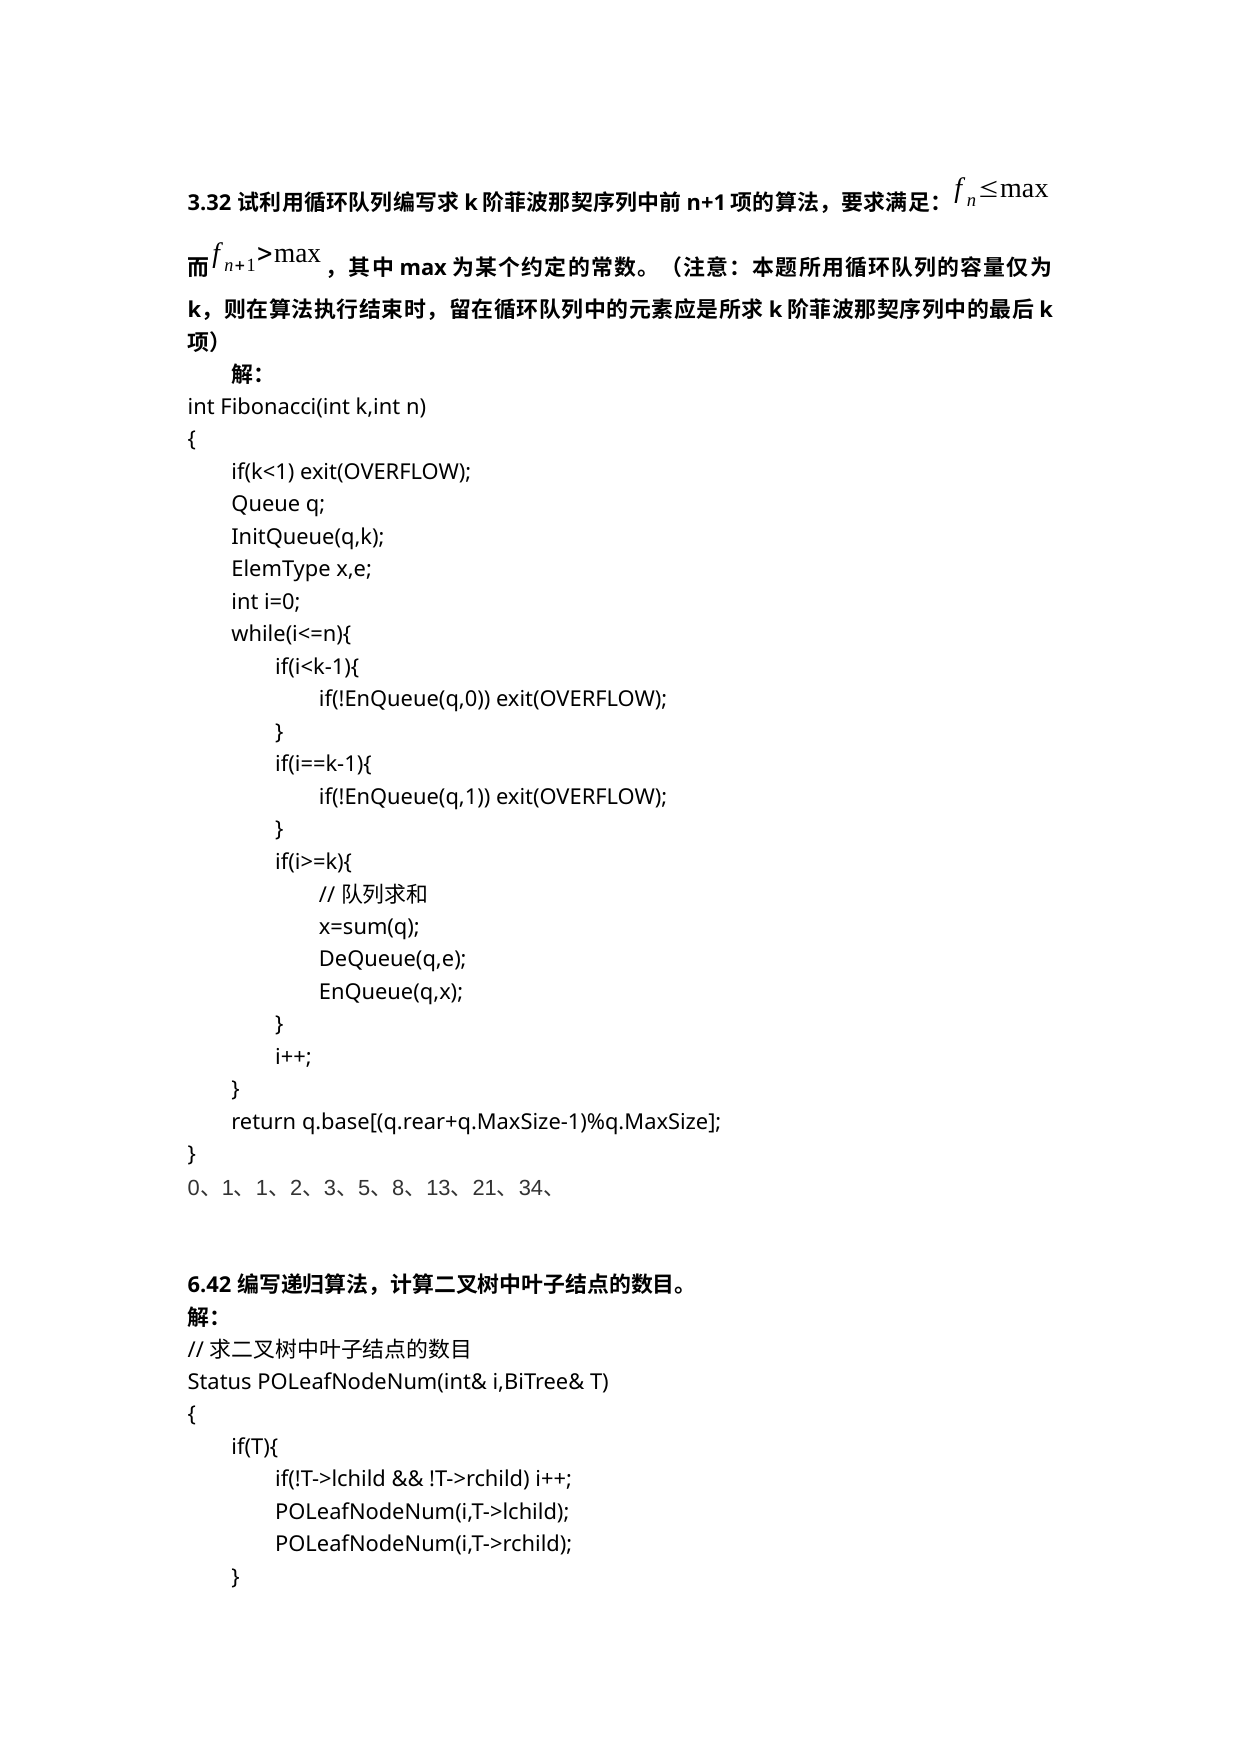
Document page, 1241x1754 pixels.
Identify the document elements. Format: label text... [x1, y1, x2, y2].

text if(!EnQueue(q,1)) exit(OVERFLOW); [187, 779, 1053, 812]
text DeQueue(q,e); [187, 942, 1053, 974]
text if(!EnQueue(q,0)) exit(OVERFLOW); [187, 682, 1053, 714]
text // 队列求和 [187, 877, 1053, 909]
text InitQueue(q,k); [187, 519, 1053, 552]
text x=sum(q); [187, 909, 1053, 942]
text if(k<1) exit(OVERFLOW); [187, 454, 1053, 487]
text int i=0; [187, 584, 1053, 617]
text { [187, 422, 1053, 454]
text } [187, 1559, 1053, 1592]
text return q.base[(q.rear+q.MaxSize-1)%q.MaxSize]; [187, 1104, 1053, 1137]
text while(i<=n){ [187, 617, 1053, 649]
text 解： [187, 1299, 1053, 1332]
text } [187, 714, 1053, 747]
text if(i>=k){ [187, 844, 1053, 877]
text if(i<k-1){ [187, 649, 1053, 682]
text 3.32 试利用循环队列编写求k阶菲波那契序列中前n+1项的算法，要求满足：而，其中max为某个约定的常数。（注意：本题所用循环队列的容量仅为k，则在算法执行结束时，留在循环队列中的元素应是所求k阶菲波那契序列中的最后k项） [187, 162, 1053, 357]
text { [187, 1397, 1053, 1429]
text POLeafNodeNum(i,T->lchild); [187, 1494, 1053, 1527]
text } [187, 812, 1053, 844]
text ElemType x,e; [187, 552, 1053, 584]
text POLeafNodeNum(i,T->rchild); [187, 1527, 1053, 1559]
text if(!T->lchild && !T->rchild) i++; [187, 1462, 1053, 1494]
text 解： [187, 357, 1053, 389]
text if(T){ [187, 1429, 1053, 1462]
text if(i==k-1){ [187, 747, 1053, 779]
text } [187, 1137, 1053, 1169]
text 6.42 编写递归算法，计算二叉树中叶子结点的数目。 [187, 1267, 1053, 1299]
text EnQueue(q,x); [187, 974, 1053, 1007]
text int Fibonacci(int k,int n) [187, 389, 1053, 422]
text Status POLeafNodeNum(int& i,BiTree& T) [187, 1364, 1053, 1397]
text Queue q; [187, 487, 1053, 519]
text // 求二叉树中叶子结点的数目 [187, 1332, 1053, 1364]
text 0、1、1、2、3、5、8、13、21、34、 [187, 1169, 1053, 1202]
text } [187, 1072, 1053, 1104]
text } [187, 1007, 1053, 1039]
text i++; [187, 1039, 1053, 1072]
